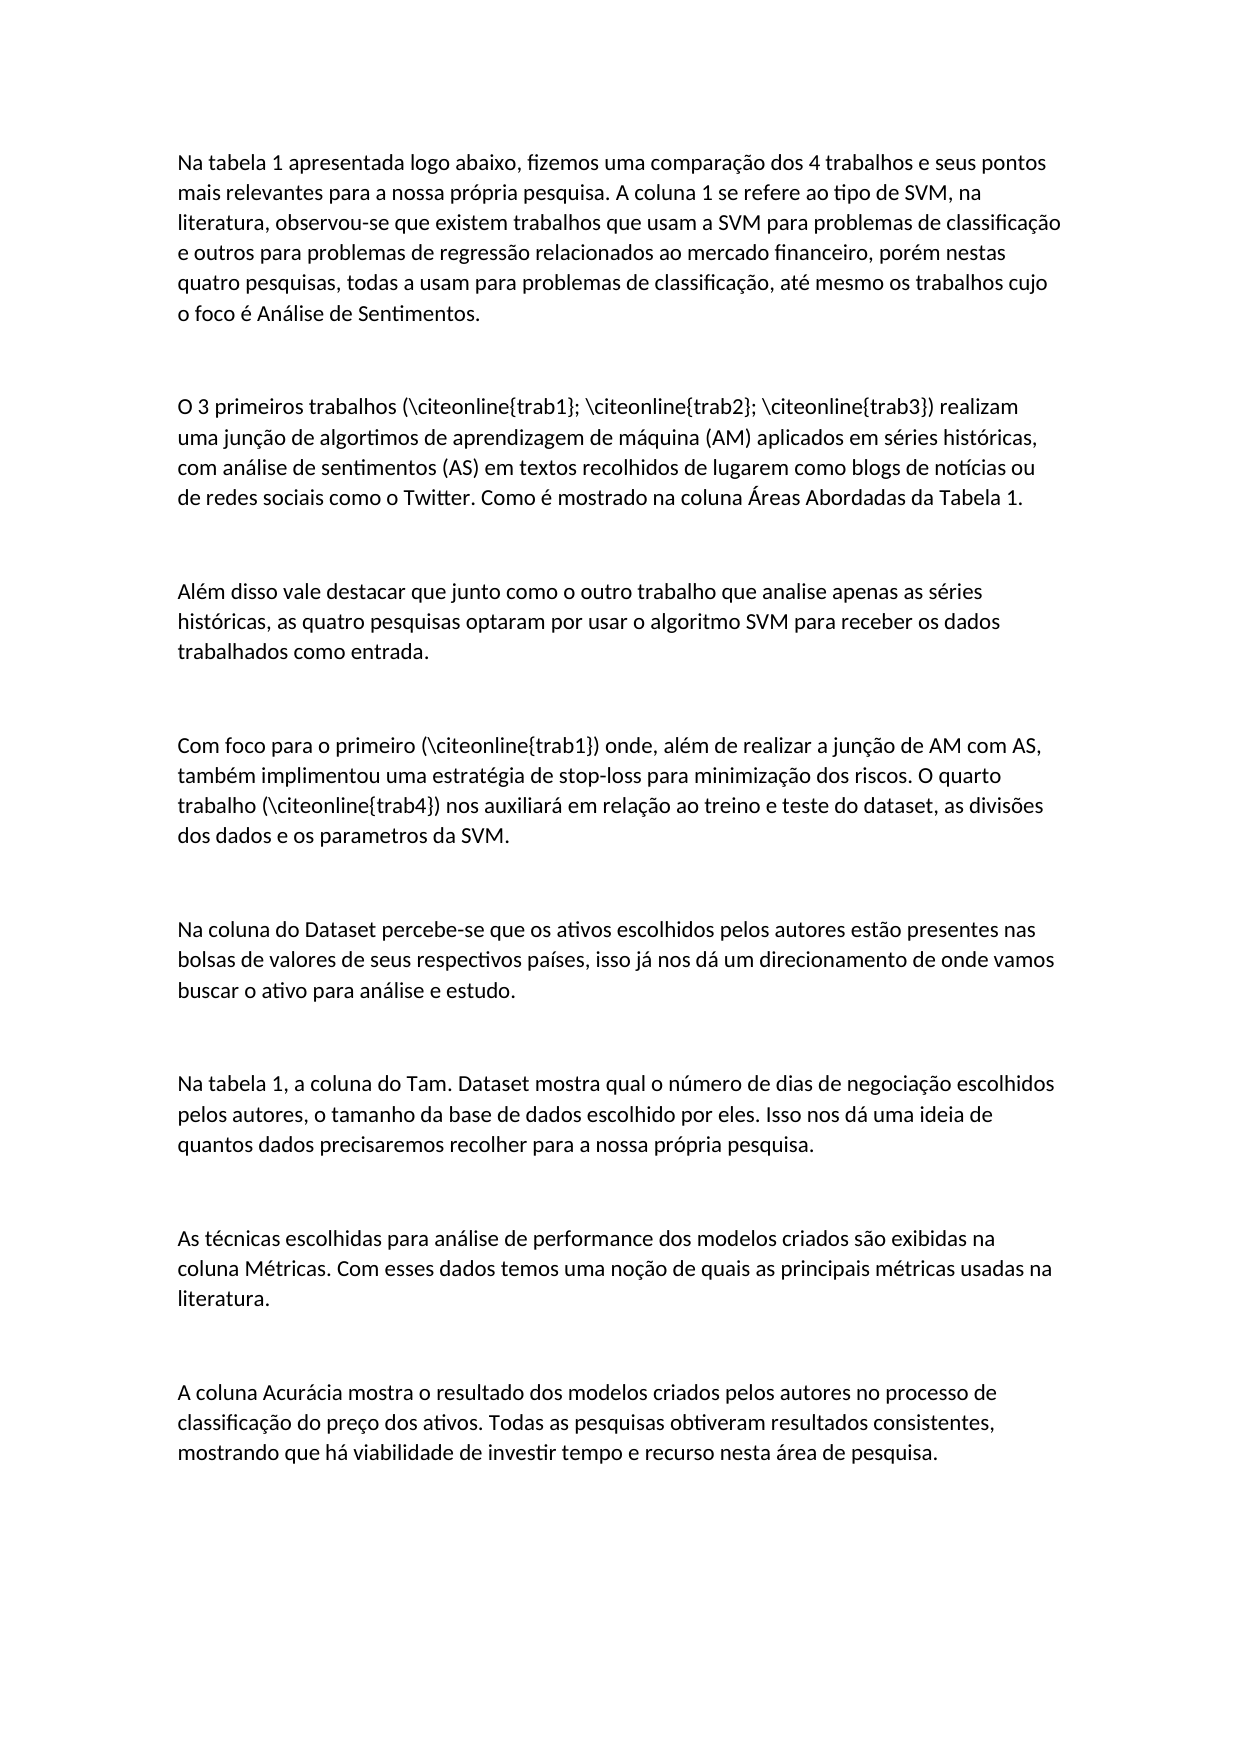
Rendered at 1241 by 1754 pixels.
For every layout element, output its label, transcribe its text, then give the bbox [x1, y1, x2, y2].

text Na coluna do Dataset percebe-se que os ativos escolhidos pelos autores estão presentes nas bolsas de valores de seus respectivos países, isso já nos dá um direcionamento de onde vamos buscar o ativo para análise e estudo. [177, 915, 1063, 1004]
text Na tabela 1 apresentada logo abaixo, fizemos uma comparação dos 4 trabalhos e seus pontos mais relevantes para a nossa própria pesquisa. A coluna 1 se refere ao tipo de SVM, na literatura, observou-se que existem trabalhos que usam a SVM para problemas de classificação e outros para problemas de regressão relacionados ao mercado financeiro, porém nestas quatro pesquisas, todas a usam para problemas de classificação, até mesmo os trabalhos cujo o foco é Análise de Sentimentos. [177, 148, 1063, 327]
text As técnicas escolhidas para análise de performance dos modelos criados são exibidas na coluna Métricas. Com esses dados temos uma noção de quais as principais métricas usadas na literatura. [177, 1224, 1063, 1312]
text O 3 primeiros trabalhos (\citeonline{trab1}; \citeonline{trab2}; \citeonline{trab3}) realizam uma junção de algortimos de aprendizagem de máquina (AM) aplicados em séries históricas, com análise de sentimentos (AS) em textos recolhidos de lugarem como blogs de notícias ou de redes sociais como o Twitter. Como é mostrado na coluna Áreas Abordadas da Tabela 1. [177, 392, 1063, 511]
text Na tabela 1, a coluna do Tam. Dataset mostra qual o número de dias de negociação escolhidos pelos autores, o tamanho da base de dados escolhido por eles. Isso nos dá uma ideia de quantos dados precisaremos recolher para a nossa própria pesquisa. [177, 1069, 1063, 1158]
text A coluna Acurácia mostra o resultado dos modelos criados pelos autores no processo de classificação do preço dos ativos. Todas as pesquisas obtiveram resultados consistentes, mostrando que há viabilidade de investir tempo e recurso nesta área de pesquisa. [177, 1378, 1063, 1466]
text Além disso vale destacar que junto como o outro trabalho que analise apenas as séries históricas, as quatro pesquisas optaram por usar o algoritmo SVM para receber os dados trabalhados como entrada. [177, 577, 1063, 665]
text Com foco para o primeiro (\citeonline{trab1}) onde, além de realizar a junção de AM com AS, também implimentou uma estratégia de stop-loss para minimização dos riscos. O quarto trabalho (\citeonline{trab4}) nos auxiliará em relação ao treino e teste do dataset, as divisões dos dados e os parametros da SVM. [177, 731, 1063, 849]
